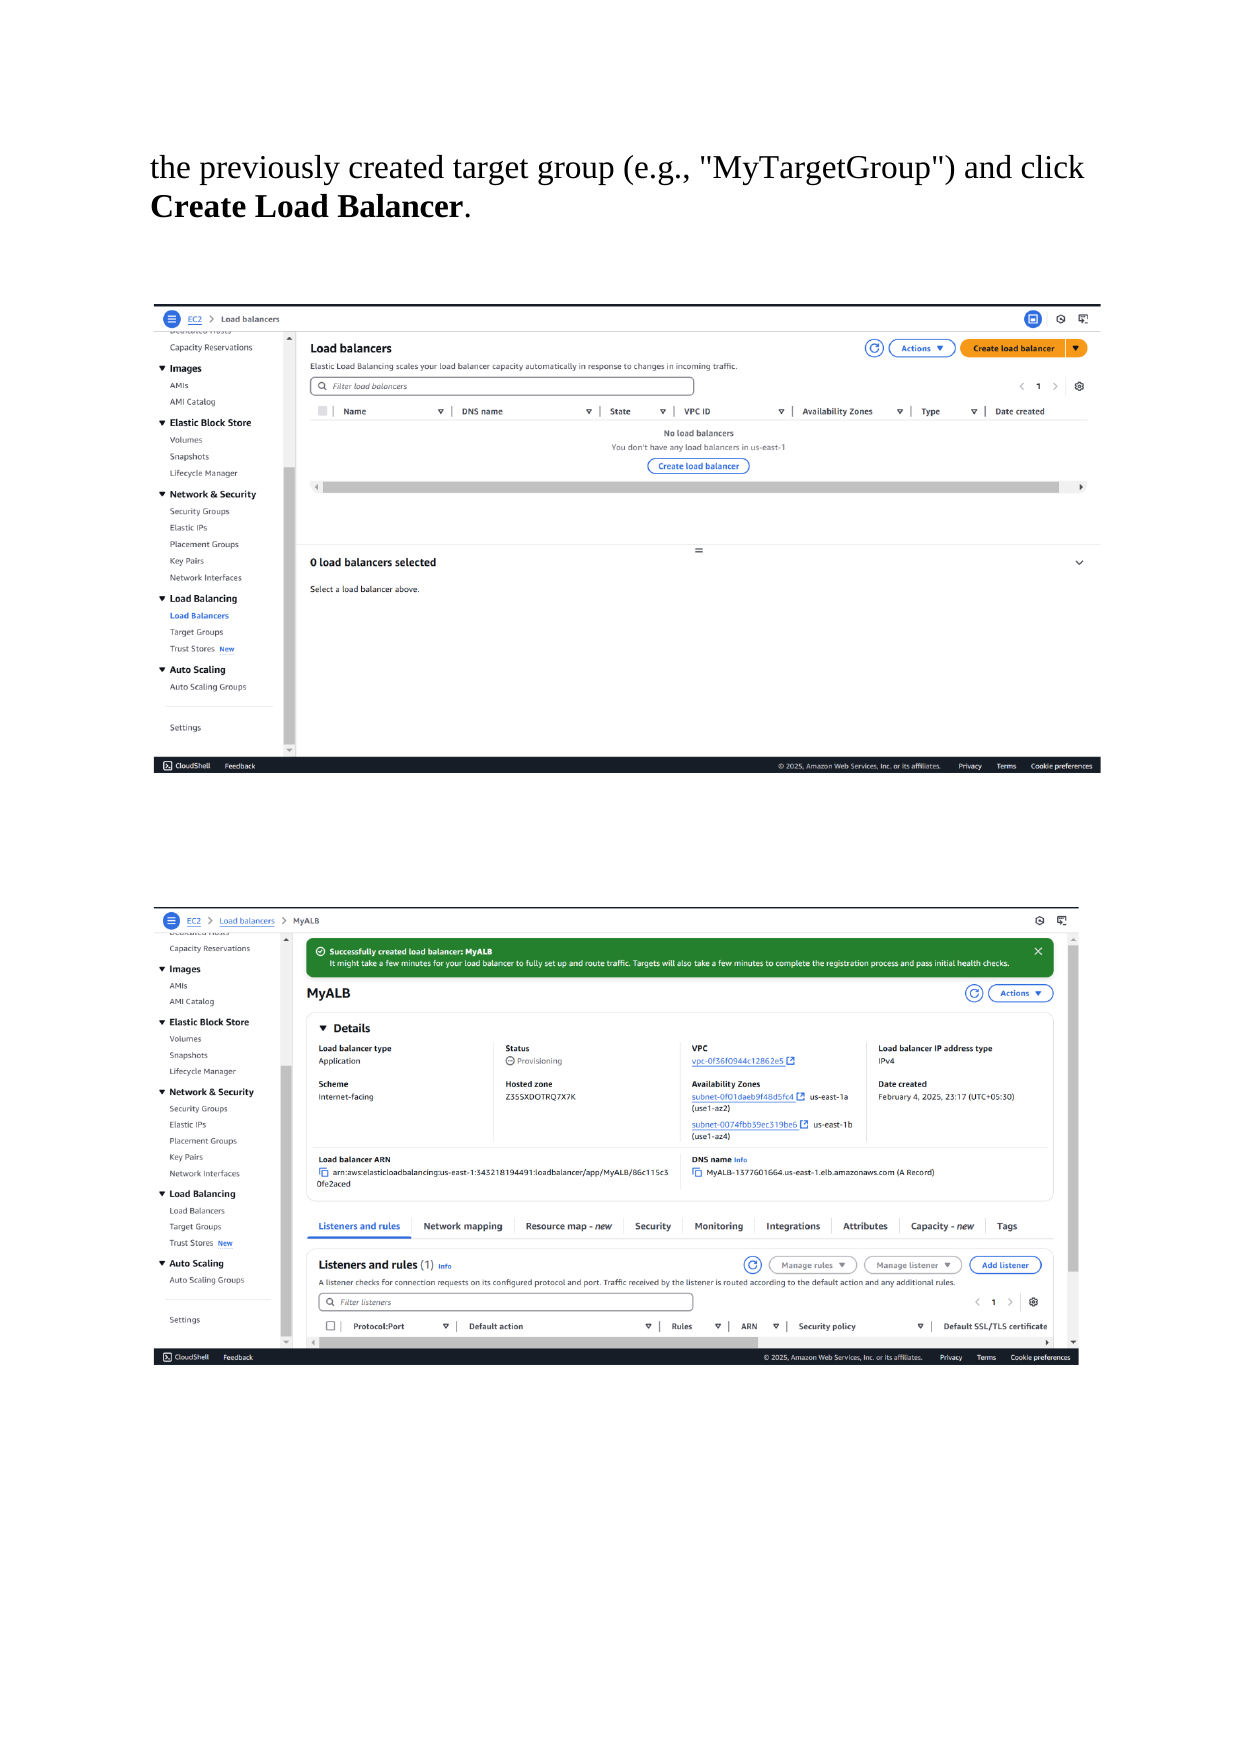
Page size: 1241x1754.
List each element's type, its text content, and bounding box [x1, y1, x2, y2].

text the previously created target group (e.g., "MyTargetGroup") and click [150, 147, 1107, 186]
picture [153, 304, 1101, 773]
picture [153, 907, 1079, 1365]
text Create Load Balancer. [150, 186, 1107, 224]
